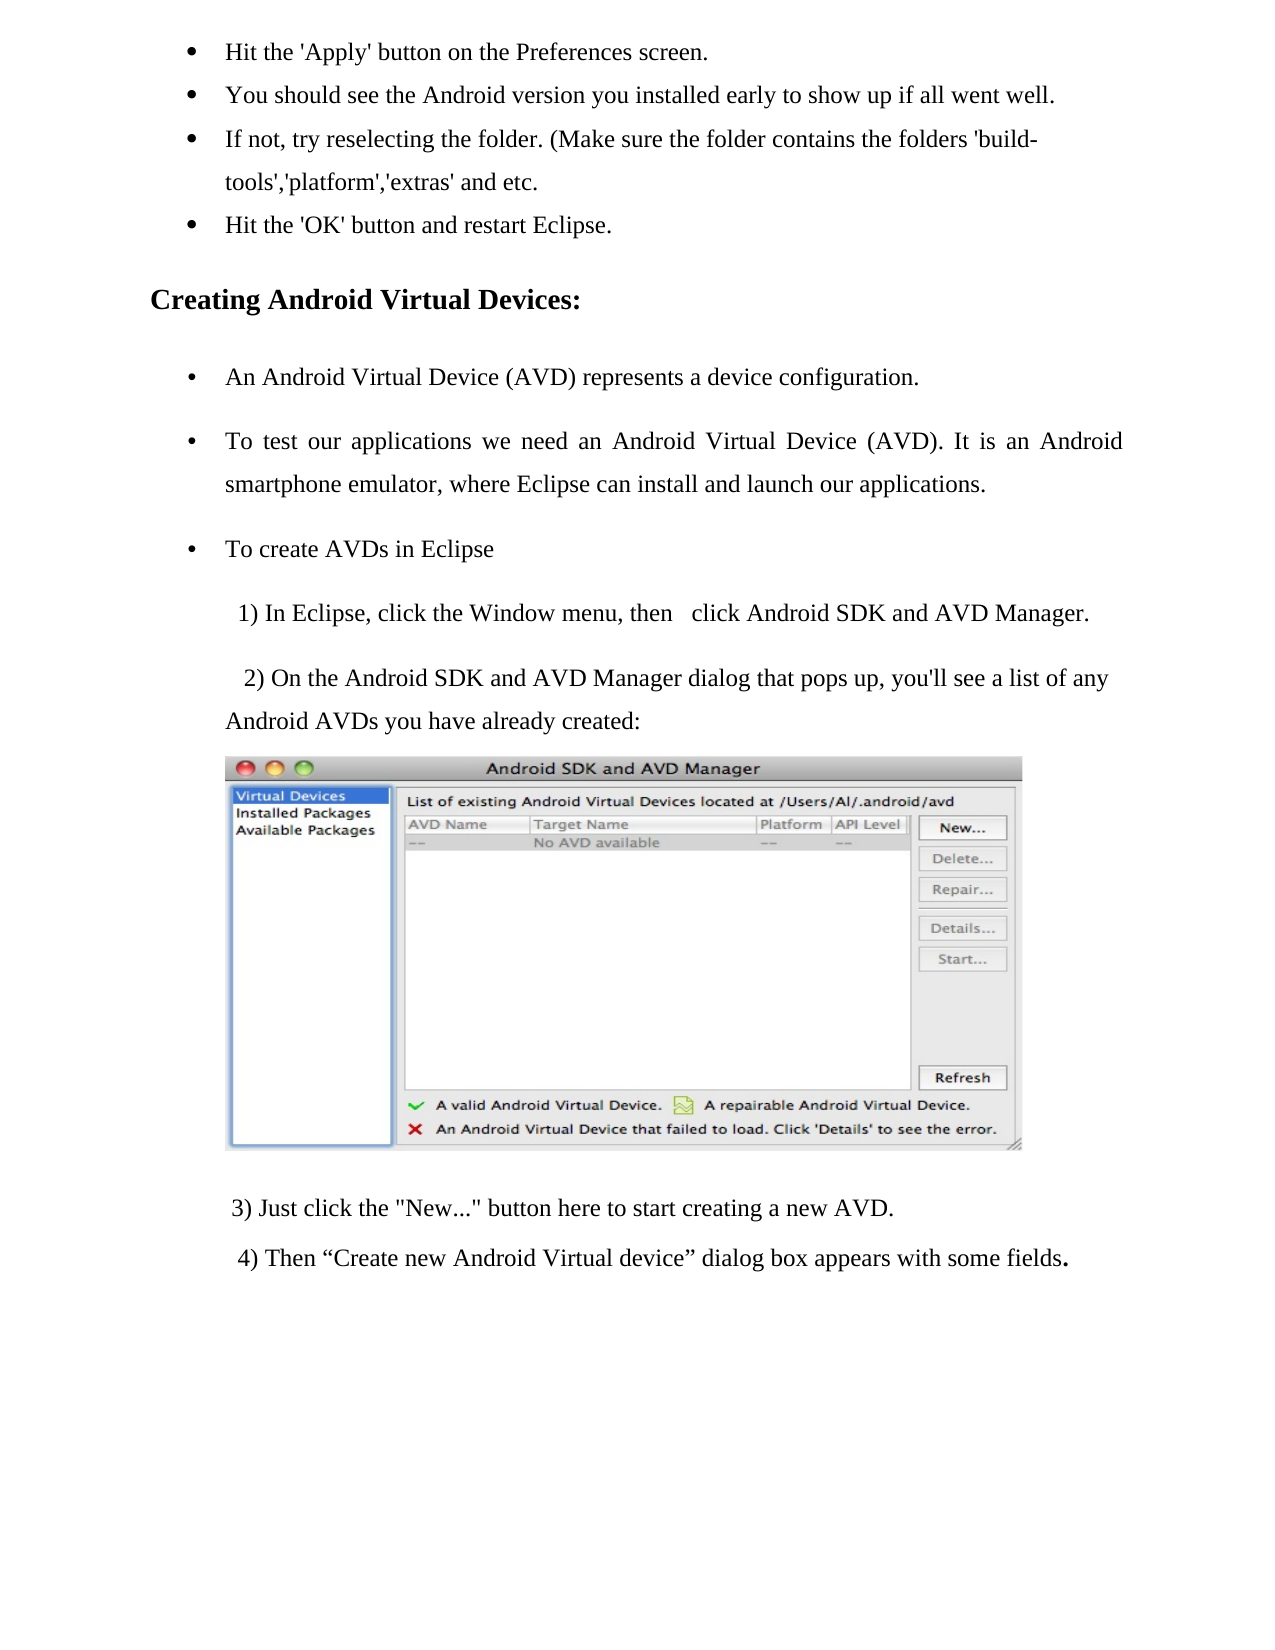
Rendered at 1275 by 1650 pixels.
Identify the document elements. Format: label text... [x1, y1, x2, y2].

picture [225, 756, 1023, 1151]
list If not, try reselecting the folder. (Make sure the folder contains the folders 'build-tools','platform','extras' and etc. [187, 124, 1125, 196]
subtitle 1) In Eclipse, click the Window menu, then click Android SDK and AVD Manager. [225, 598, 1125, 627]
subtitle 4) Then “Create new Android Virtual device” dialog box appears with some fields. [225, 1243, 1125, 1272]
subtitle An Android Virtual Device (AVD) represents a device configuration. [187, 362, 1125, 391]
list Hit the 'Apply' button on the Preferences screen. [187, 37, 1125, 66]
subtitle 3) Just click the "New..." button here to start creating a new AVD. [225, 1193, 1125, 1222]
text Creating Android Virtual Devices: [150, 282, 1125, 316]
subtitle To create AVDs in Eclipse [187, 534, 1125, 563]
subtitle To test our applications we need an Android Virtual Device (AVD). It is an Android smartphone emulator, where Eclipse can install and launch our applications. [187, 426, 1125, 498]
list Hit the 'OK' button and restart Eclipse. [187, 210, 1125, 239]
list You should see the Android version you installed early to show up if all went well. [187, 81, 1125, 109]
